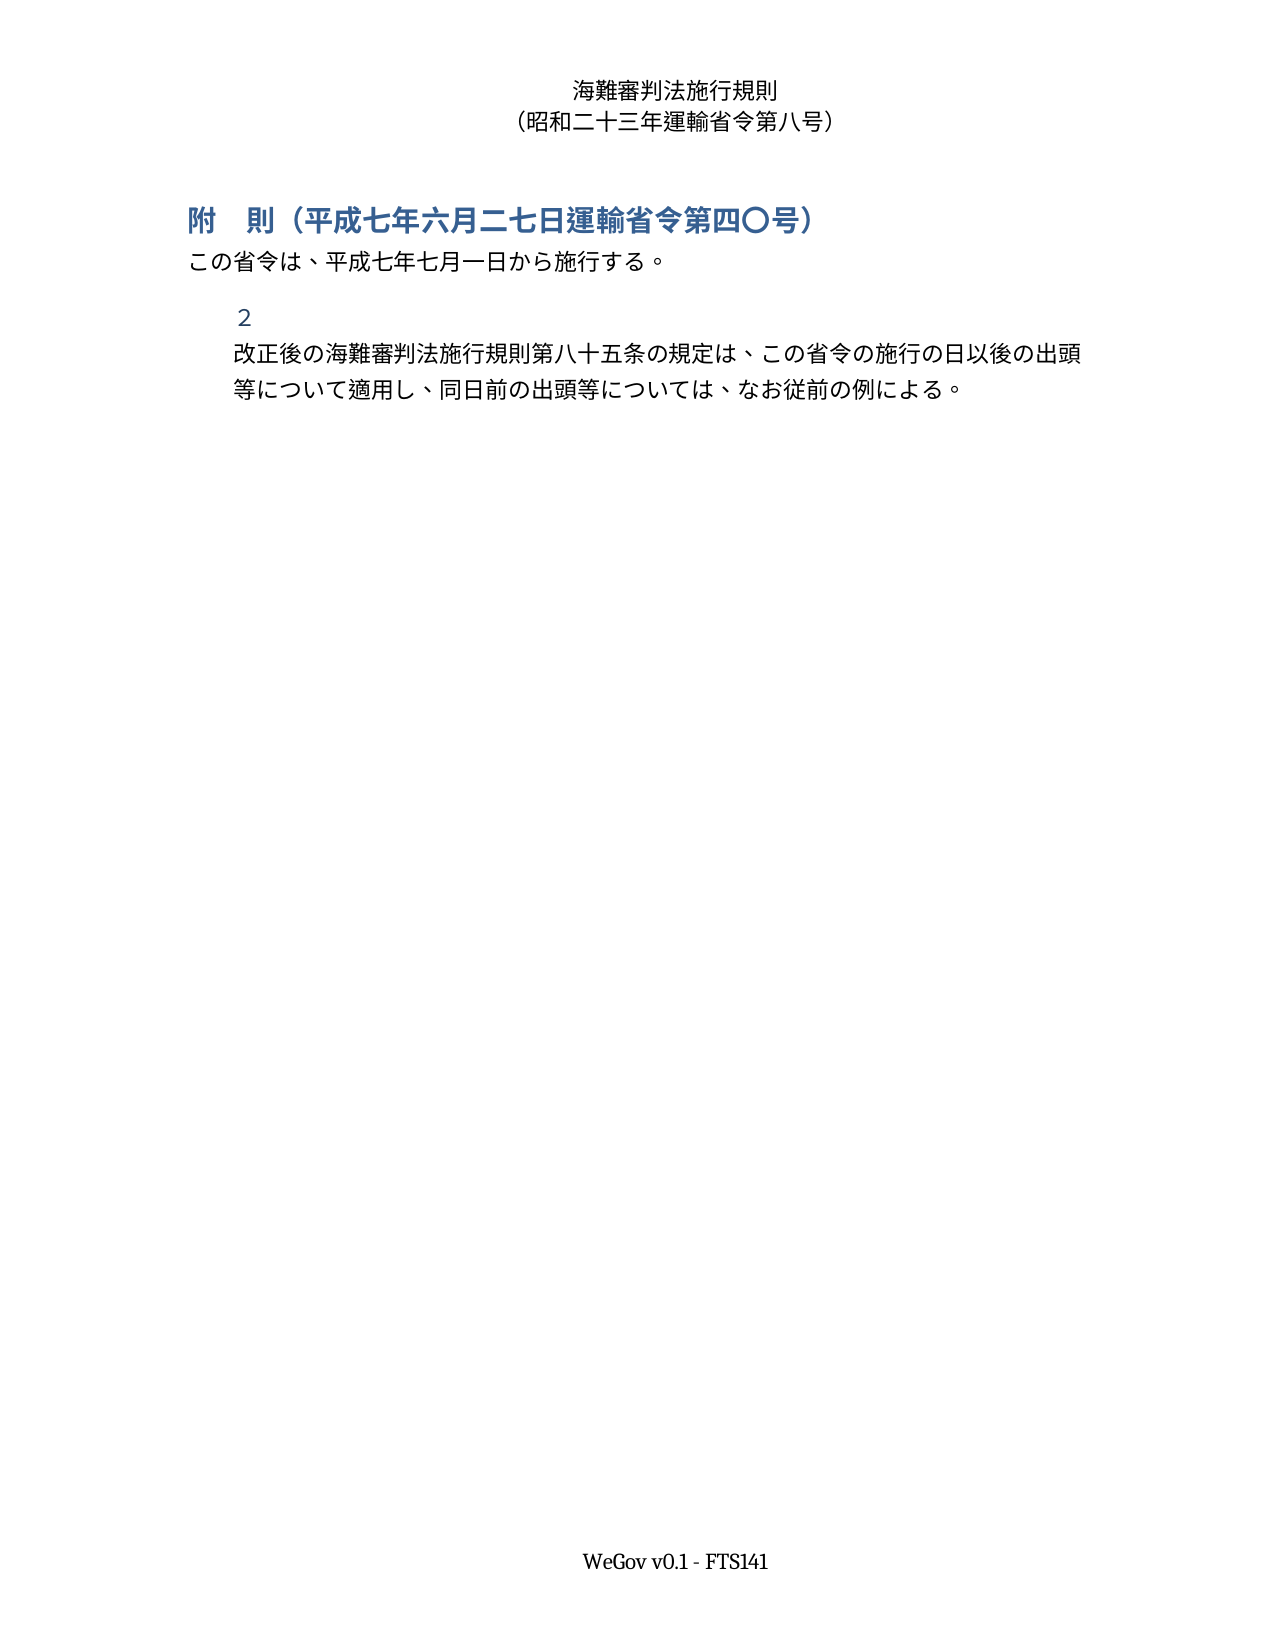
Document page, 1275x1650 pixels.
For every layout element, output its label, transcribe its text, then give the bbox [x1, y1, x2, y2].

text 改正後の海難審判法施行規則第八十五条の規定は、この省令の施行の日以後の出頭等について適用し、同日前の出頭等については、なお従前の例による。 [233, 338, 1087, 406]
text この省令は、平成七年七月一日から施行する。 [187, 246, 1087, 277]
subtitle 附 則（平成七年六月二七日運輸省令第四〇号） [187, 200, 1087, 240]
subtitle ２ [233, 302, 1087, 334]
